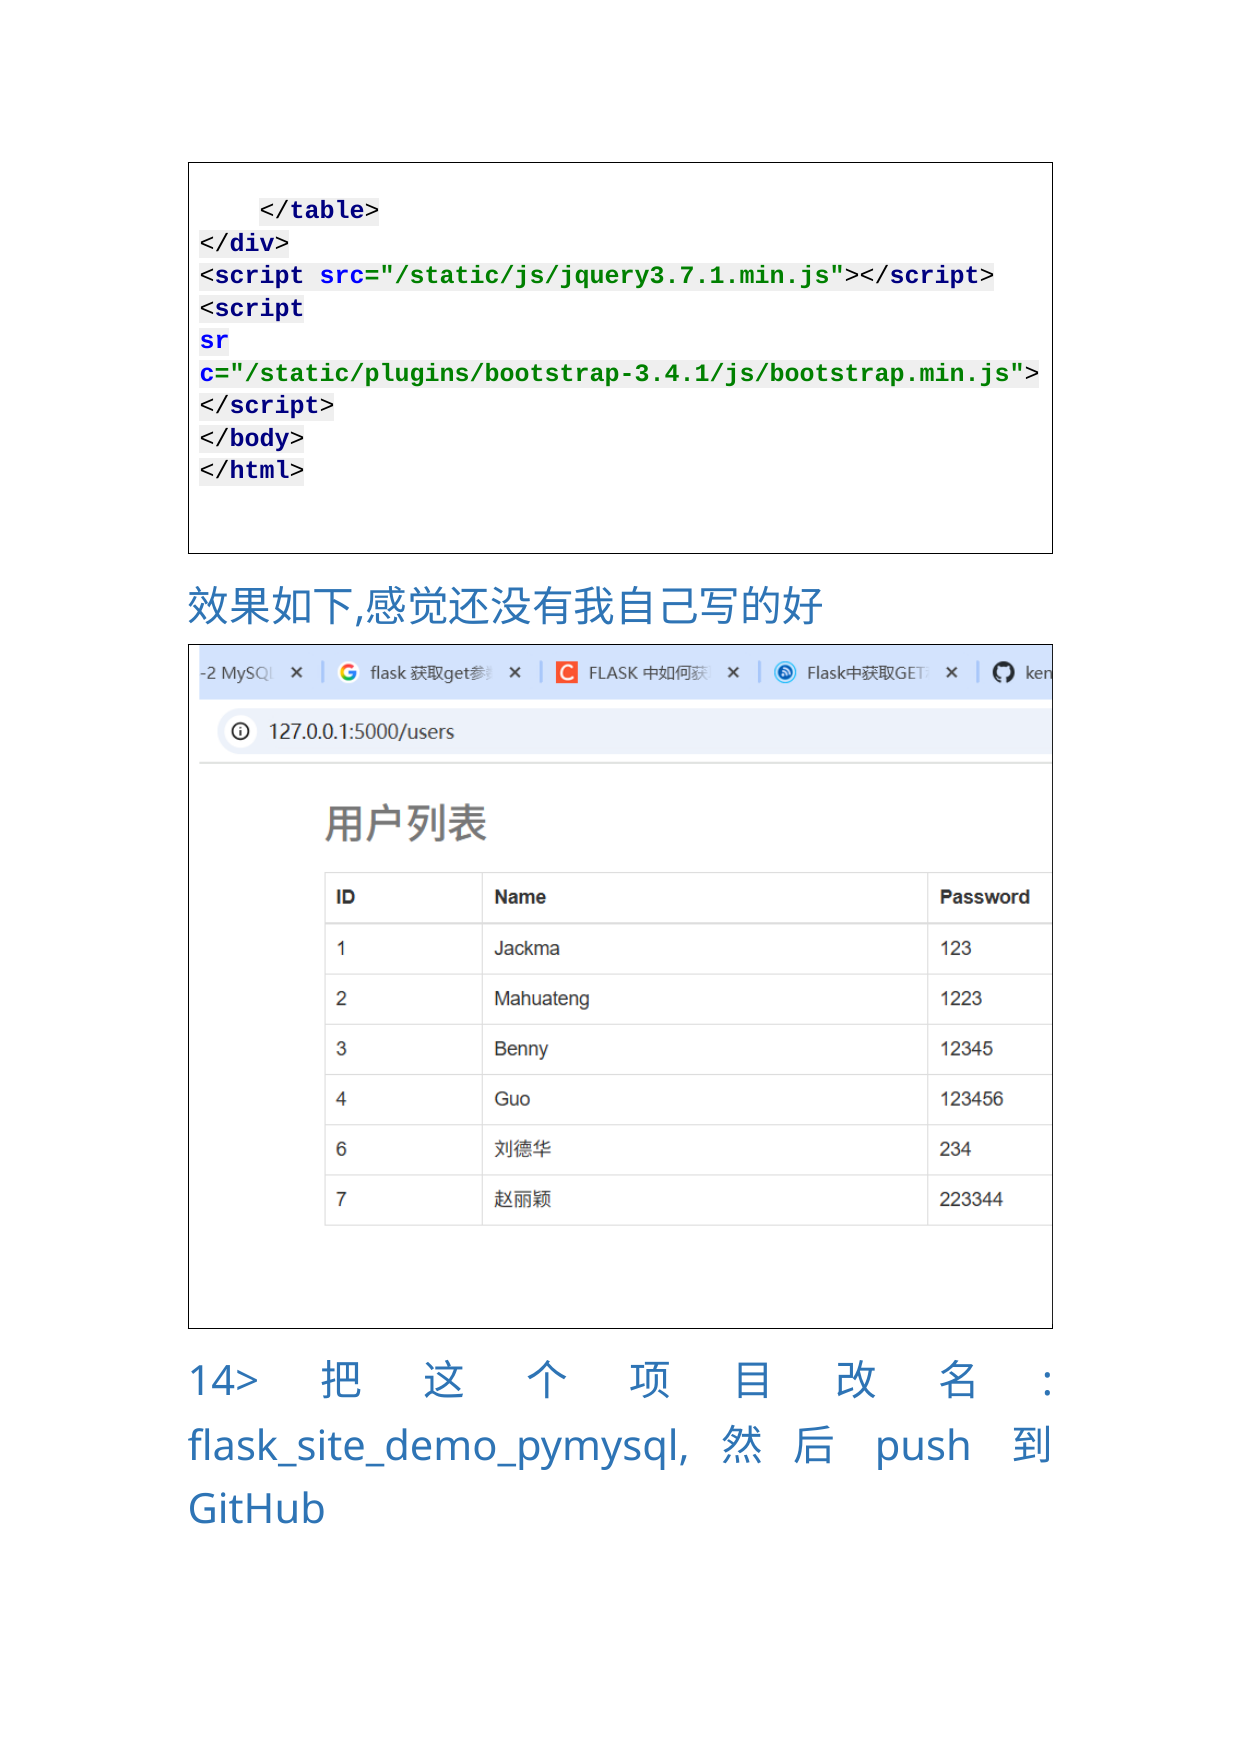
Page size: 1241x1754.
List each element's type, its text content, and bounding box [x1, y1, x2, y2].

picture [199, 645, 1053, 1324]
subtitle 14>把这个项目改名: flask_site_demo_pymysql,然后push到GitHub [187, 1345, 1053, 1540]
subtitle 效果如下,感觉还没有我自己写的好 [187, 571, 1053, 636]
table_header [189, 645, 1052, 1328]
